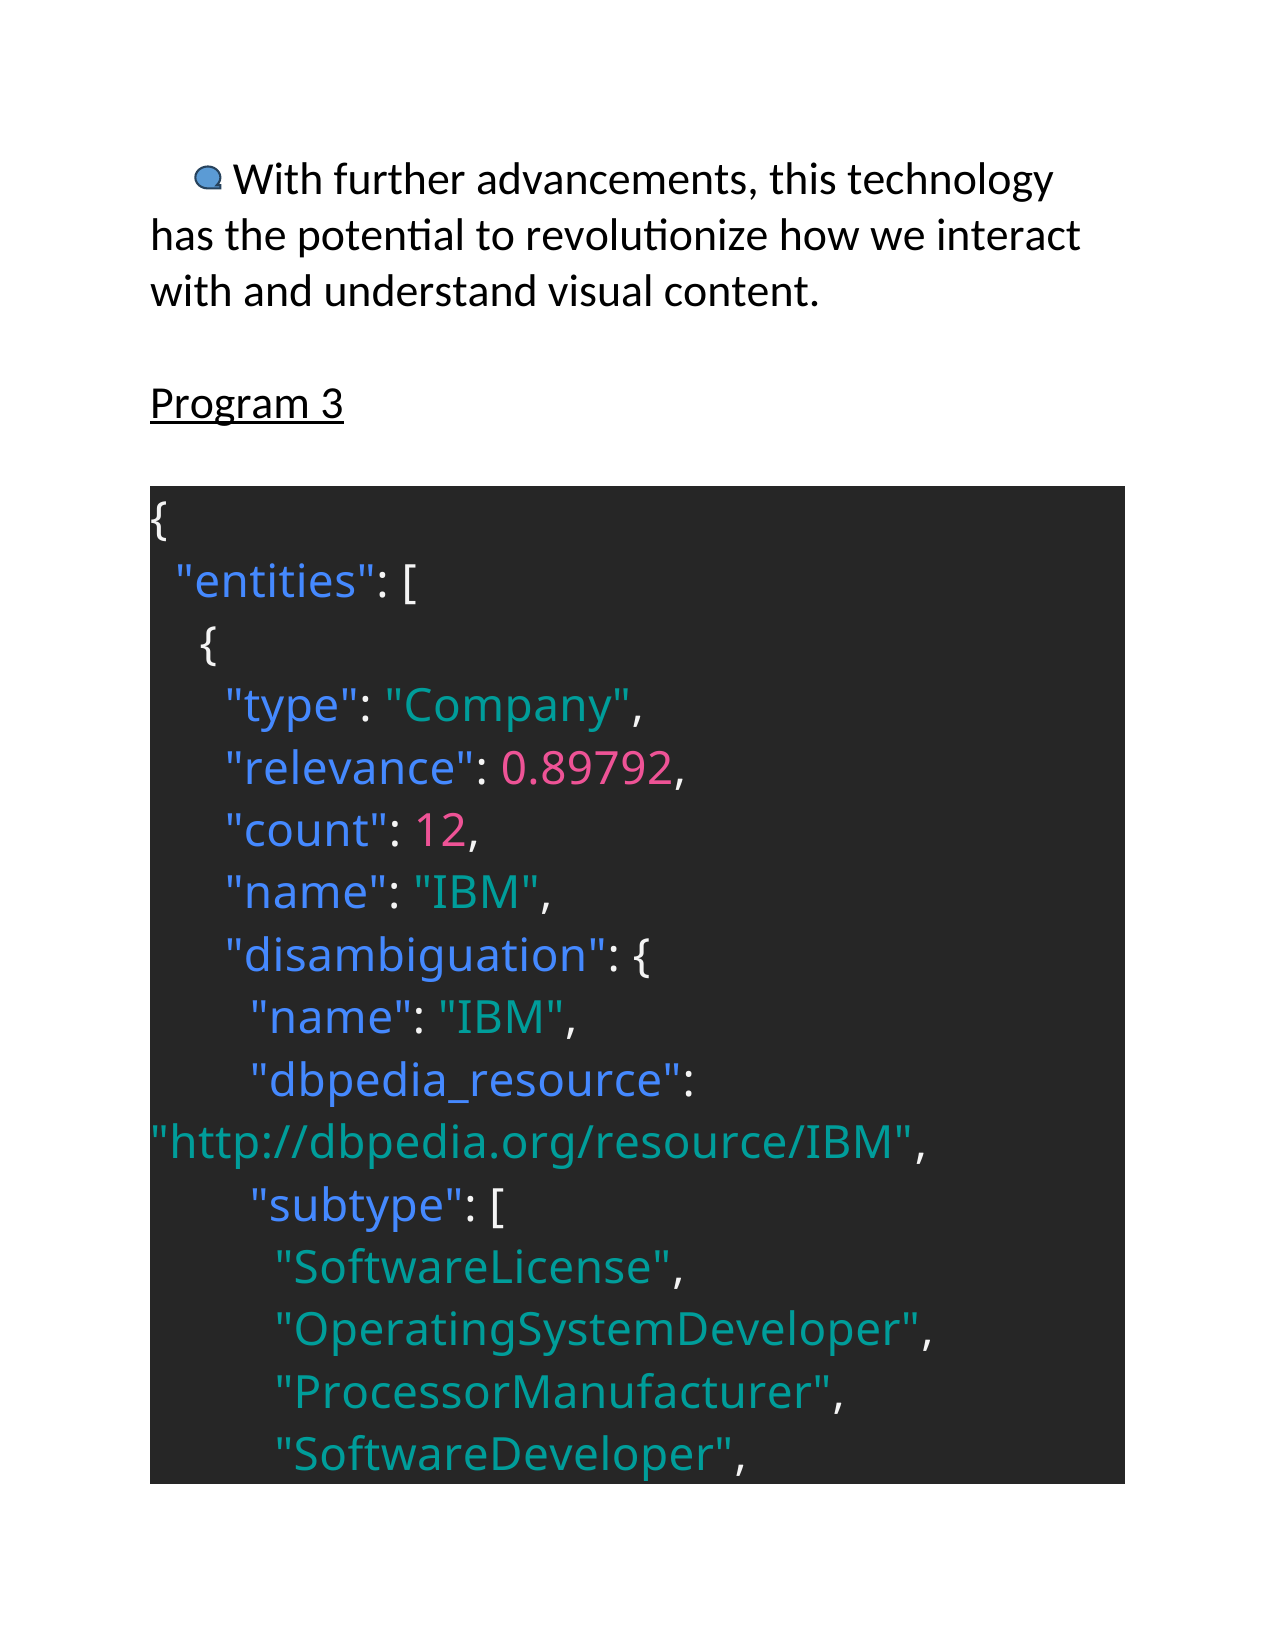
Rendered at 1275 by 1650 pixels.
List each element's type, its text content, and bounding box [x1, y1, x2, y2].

text "relevance": 0.89792, [150, 735, 1125, 798]
text "SoftwareLicense", [150, 1234, 1125, 1297]
text "SoftwareDeveloper", [150, 1422, 1125, 1484]
text { [150, 486, 1125, 548]
text "entities": [ [150, 548, 1125, 610]
text Program 3 [150, 374, 1125, 430]
text "OperatingSystemDeveloper", [150, 1297, 1125, 1359]
text "type": "Company", [150, 673, 1125, 735]
text "count": 12, [150, 798, 1125, 860]
text "name": "IBM", [150, 985, 1125, 1047]
text With further advancements, this technology has the potential to revolutionize how we interact with and understand visual content. [150, 150, 1125, 318]
text "name": "IBM", [150, 860, 1125, 922]
text "ProcessorManufacturer", [150, 1359, 1125, 1422]
text { [150, 610, 1125, 673]
text "subtype": [ [150, 1172, 1125, 1234]
text "dbpedia_resource": "http://dbpedia.org/resource/IBM", [150, 1047, 1125, 1172]
text "disambiguation": { [150, 922, 1125, 985]
